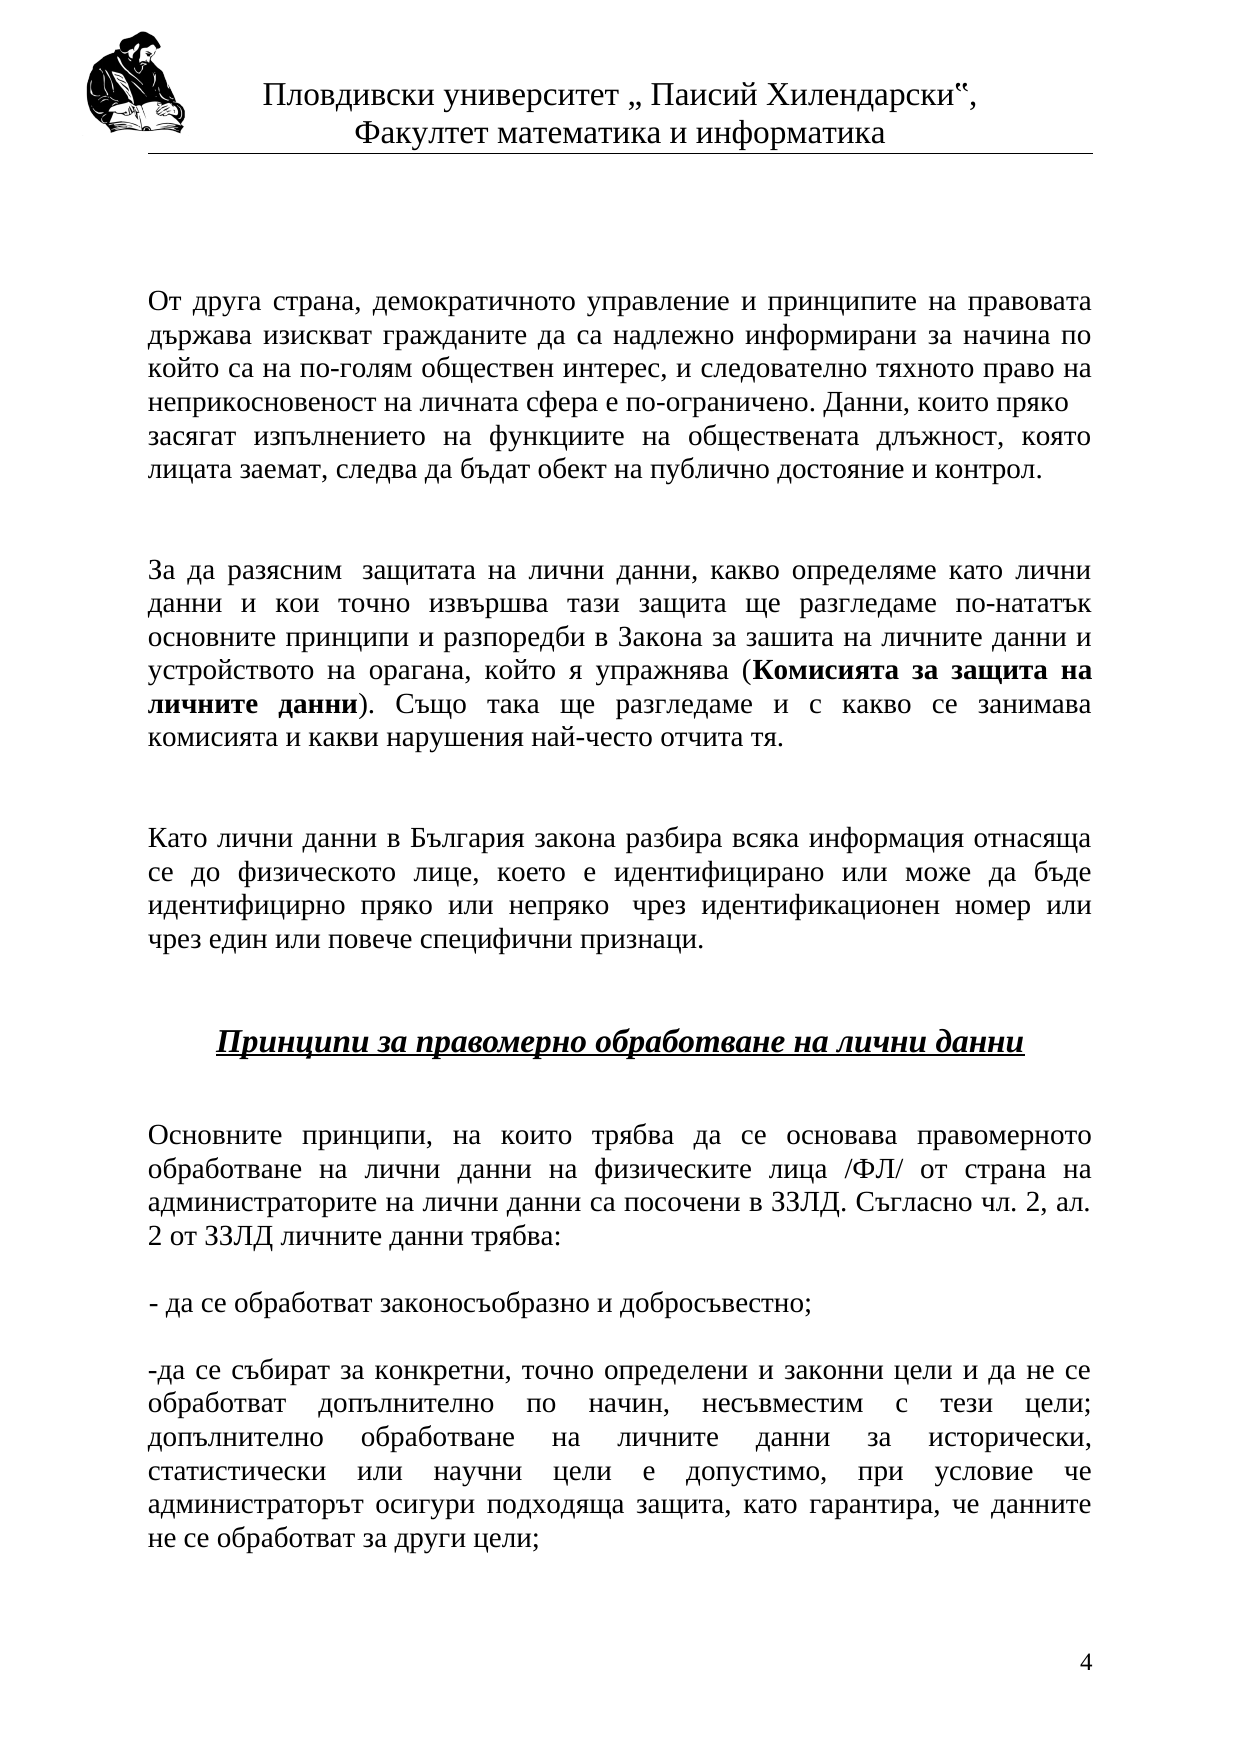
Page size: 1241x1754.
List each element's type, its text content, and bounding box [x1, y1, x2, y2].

picture [77, 11, 194, 155]
text От друга страна, демократичното управление и принципите на правовата държава изискват гражданите да са надлежно информирани за начина по който са на по-голям обществен интерес, и следователно тяхното право на неприкосновеност на личната сфера е по-ограничено. Данни, които пряко [148, 283, 1093, 418]
text Основните принципи, на които трябва да се основава правомерното обработване на лични данни на физическите лица /ФЛ/ от страна на администраторите на лични данни са посочени в ЗЗЛД. Съгласно чл. 2, ал. 2 от ЗЗЛД личните данни трябва: [148, 1117, 1093, 1251]
text -да се събират за конкретни, точно определени и законни цели и да не се обработват допълнително по начин, несъвместим с тези цели; допълнително обработване на личните данни за исторически, статистически или научни цели е допустимо, при условие че администраторът осигури подходяща защита, като гарантира, че данните не се обработват за други цели; [148, 1352, 1093, 1553]
text За да разясним защитата на лични данни, какво определяме като лични данни и кои точно извършва тази защита ще разгледаме по-нататък основните принципи и разпоредби в Закона за зашита на личните данни и устройството на орагана, който я упражнява (Комисията за защита на личните данни). Също така ще разгледаме и с какво се занимава комисията и какви нарушения най-често отчита тя. [148, 552, 1093, 753]
text - да се обработват законосъобразно и добросъвестно; [119, 1285, 1093, 1318]
text засягат изпълнението на функциите на обществената длъжност, която лицата заемат, следва да бъдат обект на публично достояние и контрол. [148, 418, 1093, 485]
text Като лични данни в България закона разбира всяка информация отнасяща се до физическото лице, което е идентифицирано или може да бъде идентифицирно пряко или непряко чрез идентификационен номер или чрез един или повече специфични признаци. [148, 820, 1093, 954]
subtitle Принципи за правомерно обработване на лични данни [148, 1021, 1093, 1060]
